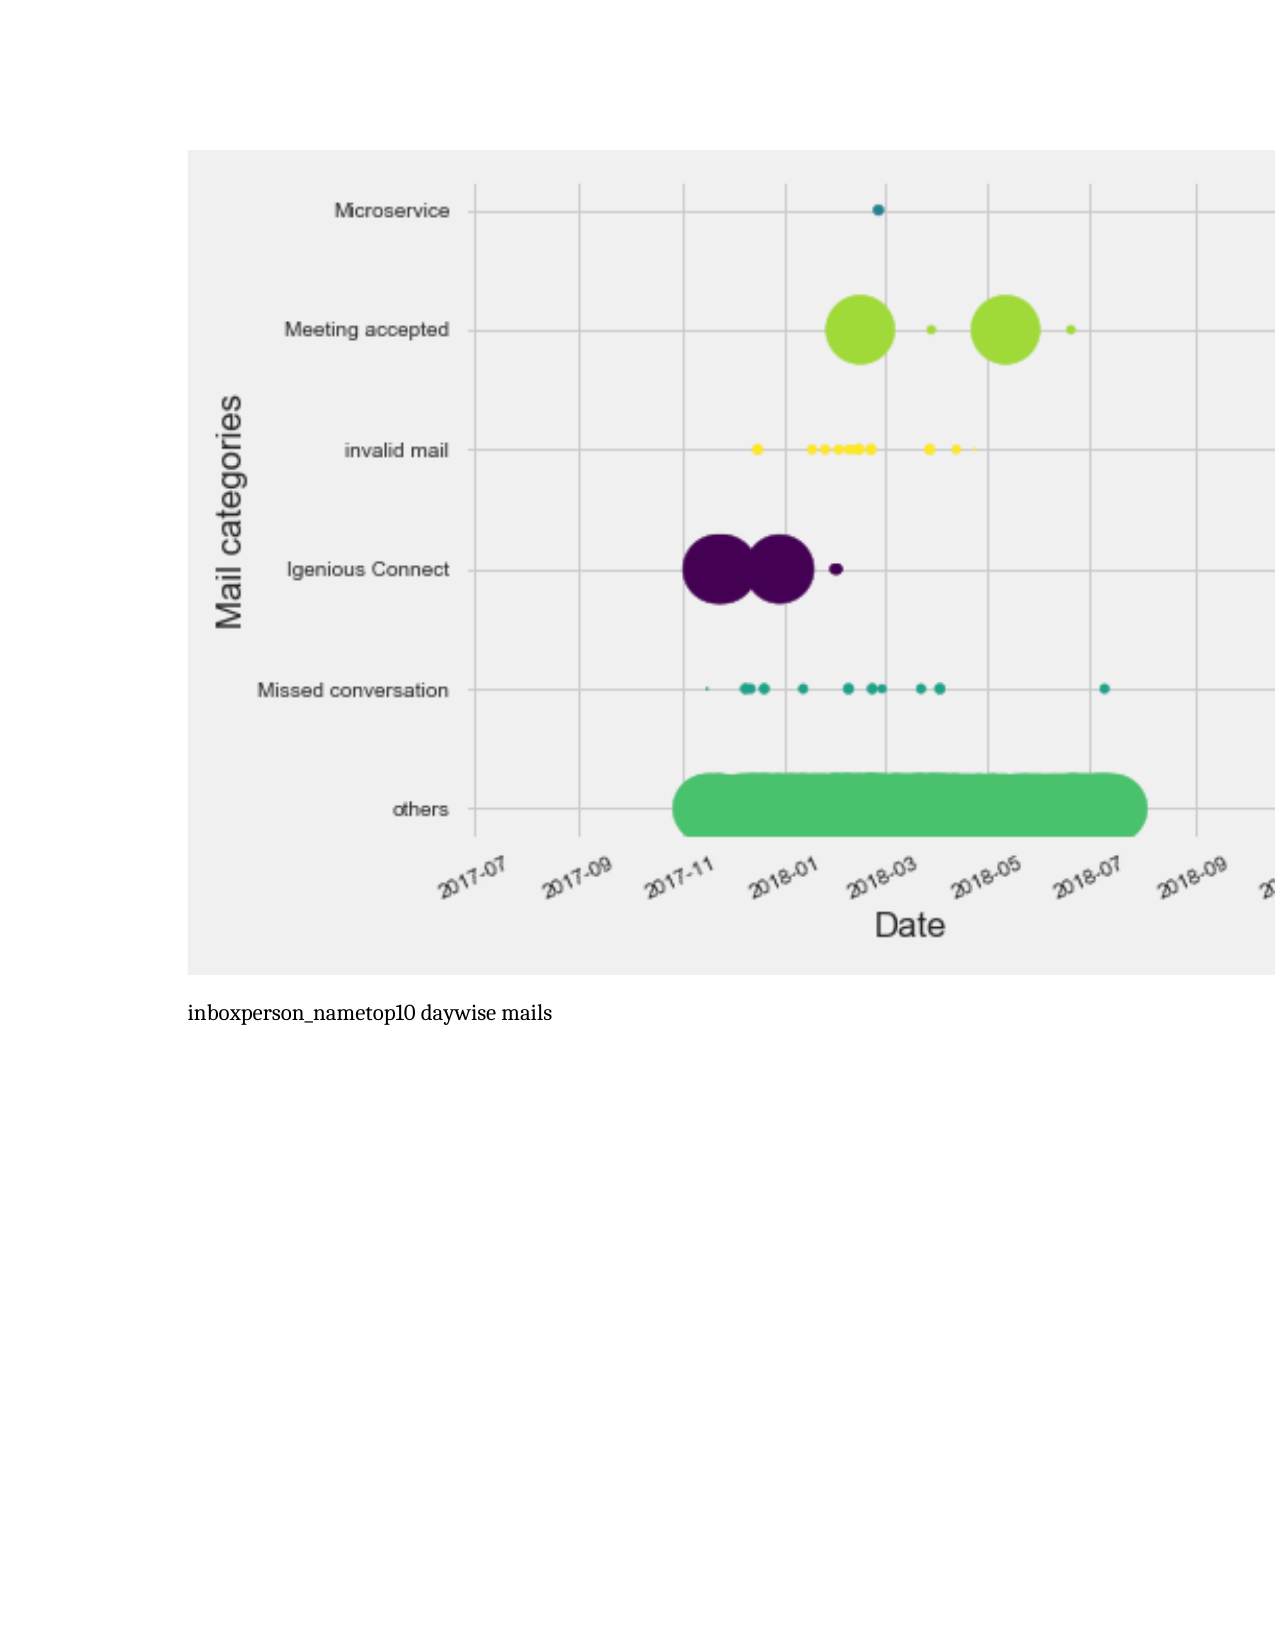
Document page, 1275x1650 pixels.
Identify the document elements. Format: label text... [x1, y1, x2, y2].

text inboxperson_nametop10 daywise mails [187, 1000, 1087, 1026]
picture [187, 150, 1275, 975]
